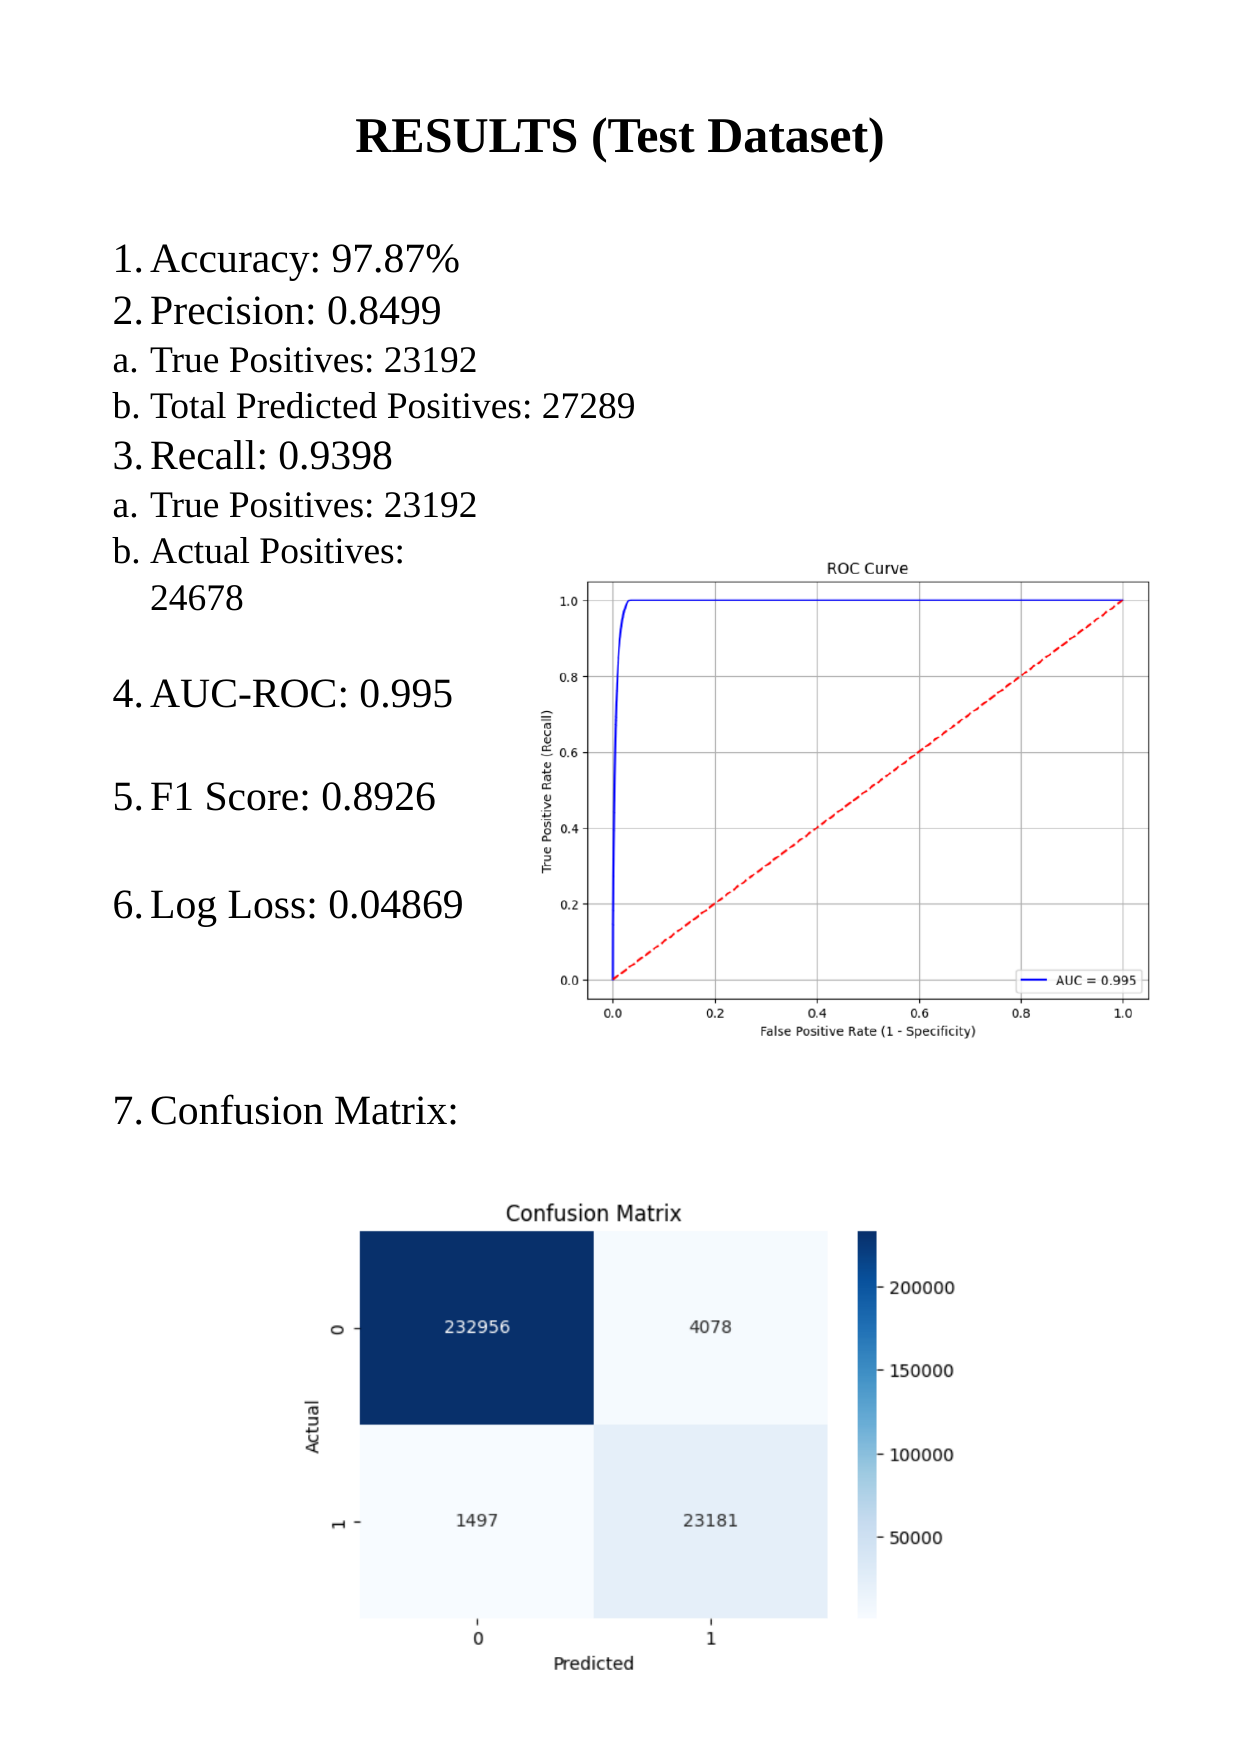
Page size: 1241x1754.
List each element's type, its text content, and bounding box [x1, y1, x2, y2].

list Precision: 0.8499 [112, 286, 1090, 333]
picture [519, 555, 1222, 1048]
list Recall: 0.9398 [112, 430, 1090, 478]
list Accuracy: 97.87% [112, 234, 1090, 282]
list Confusion Matrix: [112, 1086, 1090, 1134]
list Actual Positives: 24678 [112, 528, 1090, 618]
list Log Loss: 0.04869 [112, 879, 519, 927]
list Total Predicted Positives: 27289 [112, 384, 1090, 427]
list AUC-ROC: 0.995 [112, 668, 519, 716]
list True Positives: 23192 [112, 482, 1090, 525]
list F1 Score: 0.8926 [112, 772, 519, 819]
list True Positives: 23192 [112, 337, 1090, 380]
text RESULTS (Test Dataset) [150, 106, 1090, 163]
picture [252, 1193, 988, 1689]
